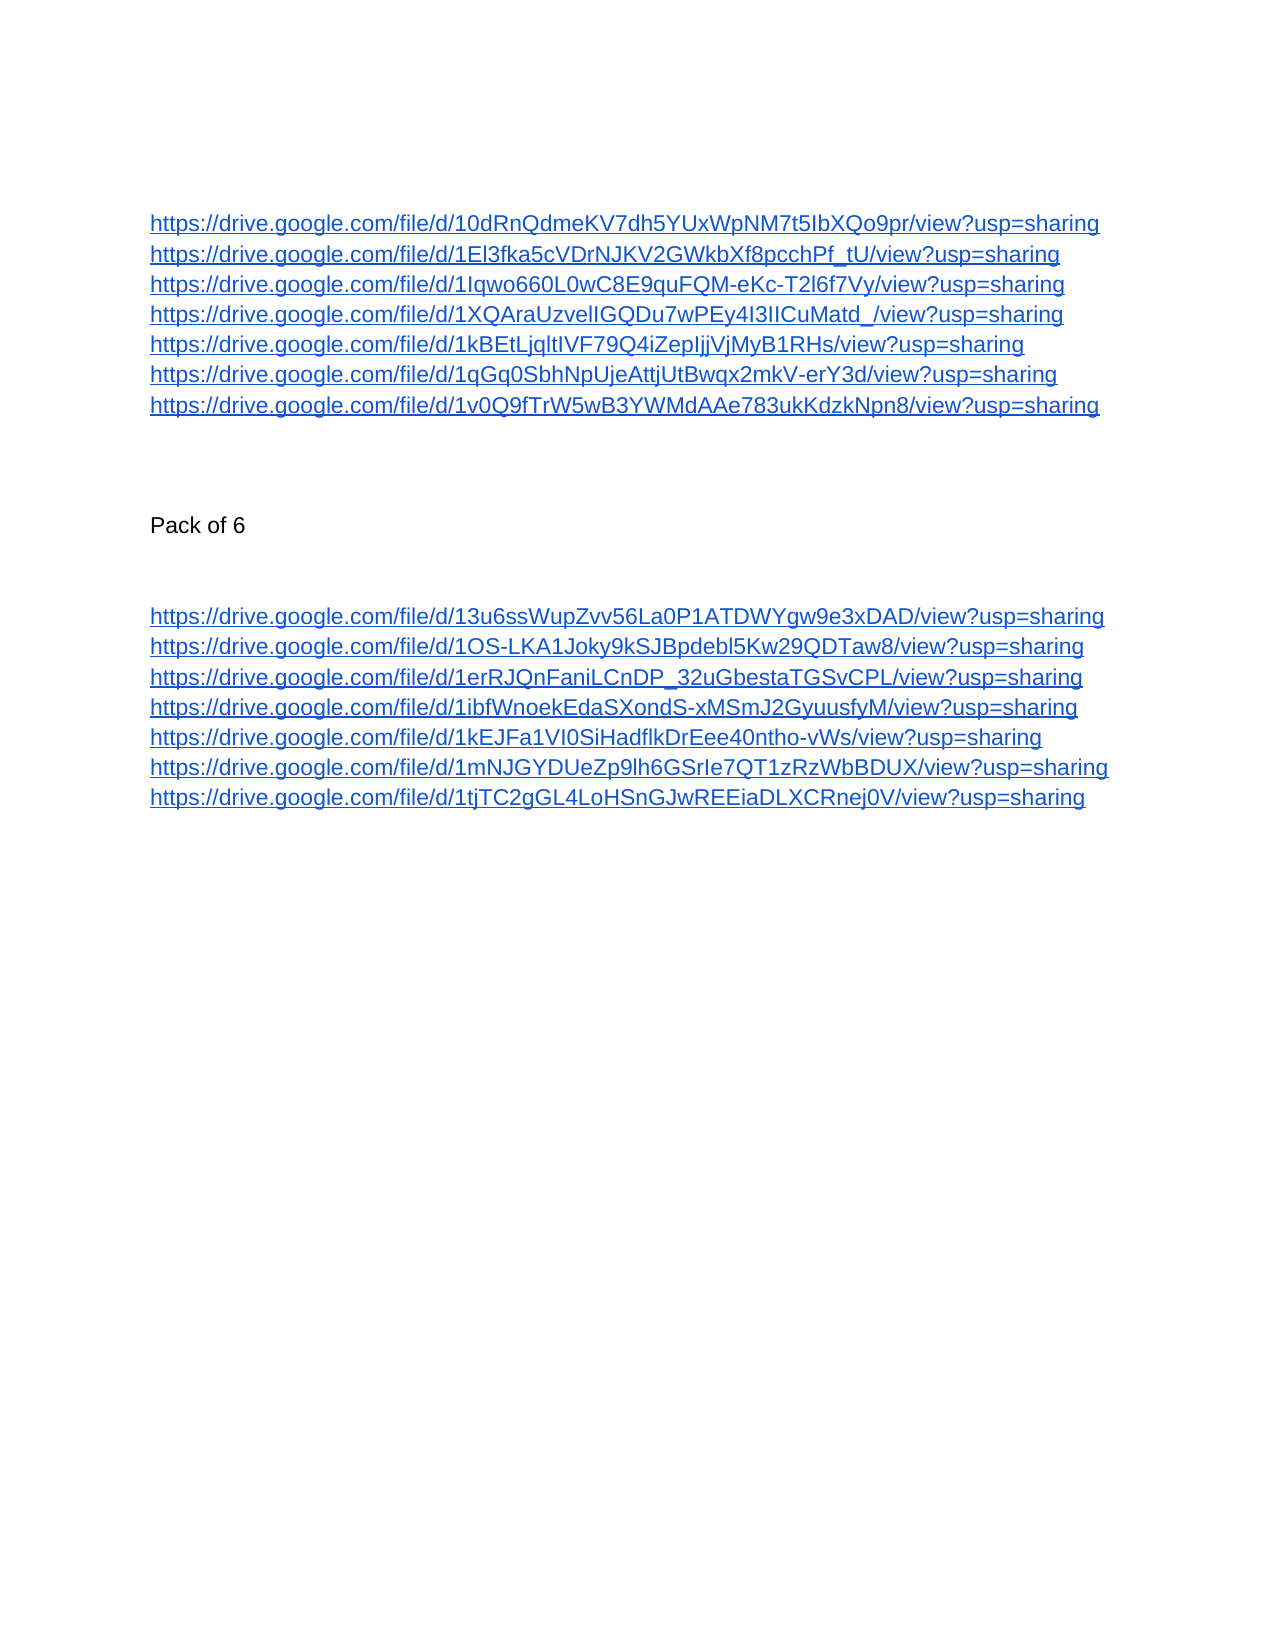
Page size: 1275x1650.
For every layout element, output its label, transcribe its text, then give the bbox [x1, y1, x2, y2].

text https://drive.google.com/file/d/1Iqwo660L0wC8E9quFQM-eKc-T2l6f7Vy/view?usp=sharing [150, 271, 1125, 297]
text Pack of 6 [150, 512, 1125, 539]
text https://drive.google.com/file/d/1kBEtLjqltIVF79Q4iZepIjjVjMyB1RHs/view?usp=sharing [150, 331, 1125, 358]
text https://drive.google.com/file/d/1ibfWnoekEdaSXondS-xMSmJ2GyuusfyM/view?usp=sharing [150, 694, 1125, 720]
text https://drive.google.com/file/d/1mNJGYDUeZp9lh6GSrIe7QT1zRzWbBDUX/view?usp=sharing [150, 754, 1125, 781]
text https://drive.google.com/file/d/1XQAraUzvelIGQDu7wPEy4I3IICuMatd_/view?usp=sharing [150, 301, 1125, 327]
text https://drive.google.com/file/d/1El3fka5cVDrNJKV2GWkbXf8pcchPf_tU/view?usp=sharing [150, 241, 1125, 267]
text https://drive.google.com/file/d/1erRJQnFaniLCnDP_32uGbestaTGSvCPL/view?usp=sharing [150, 663, 1125, 690]
text https://drive.google.com/file/d/1tjTC2gGL4LoHSnGJwREEiaDLXCRnej0V/view?usp=sharing [150, 784, 1125, 811]
text https://drive.google.com/file/d/1v0Q9fTrW5wB3YWMdAAe783ukKdzkNpn8/view?usp=sharing [150, 392, 1125, 418]
text https://drive.google.com/file/d/1kEJFa1VI0SiHadflkDrEee40ntho-vWs/view?usp=sharing [150, 724, 1125, 750]
text https://drive.google.com/file/d/13u6ssWupZvv56La0P1ATDWYgw9e3xDAD/view?usp=sharing [150, 603, 1125, 629]
text https://drive.google.com/file/d/1OS-LKA1Joky9kSJBpdebl5Kw29QDTaw8/view?usp=sharing [150, 633, 1125, 660]
text https://drive.google.com/file/d/10dRnQdmeKV7dh5YUxWpNM7t5IbXQo9pr/view?usp=sharing [150, 210, 1125, 237]
text https://drive.google.com/file/d/1qGq0SbhNpUjeAttjUtBwqx2mkV-erY3d/view?usp=sharing [150, 361, 1125, 388]
